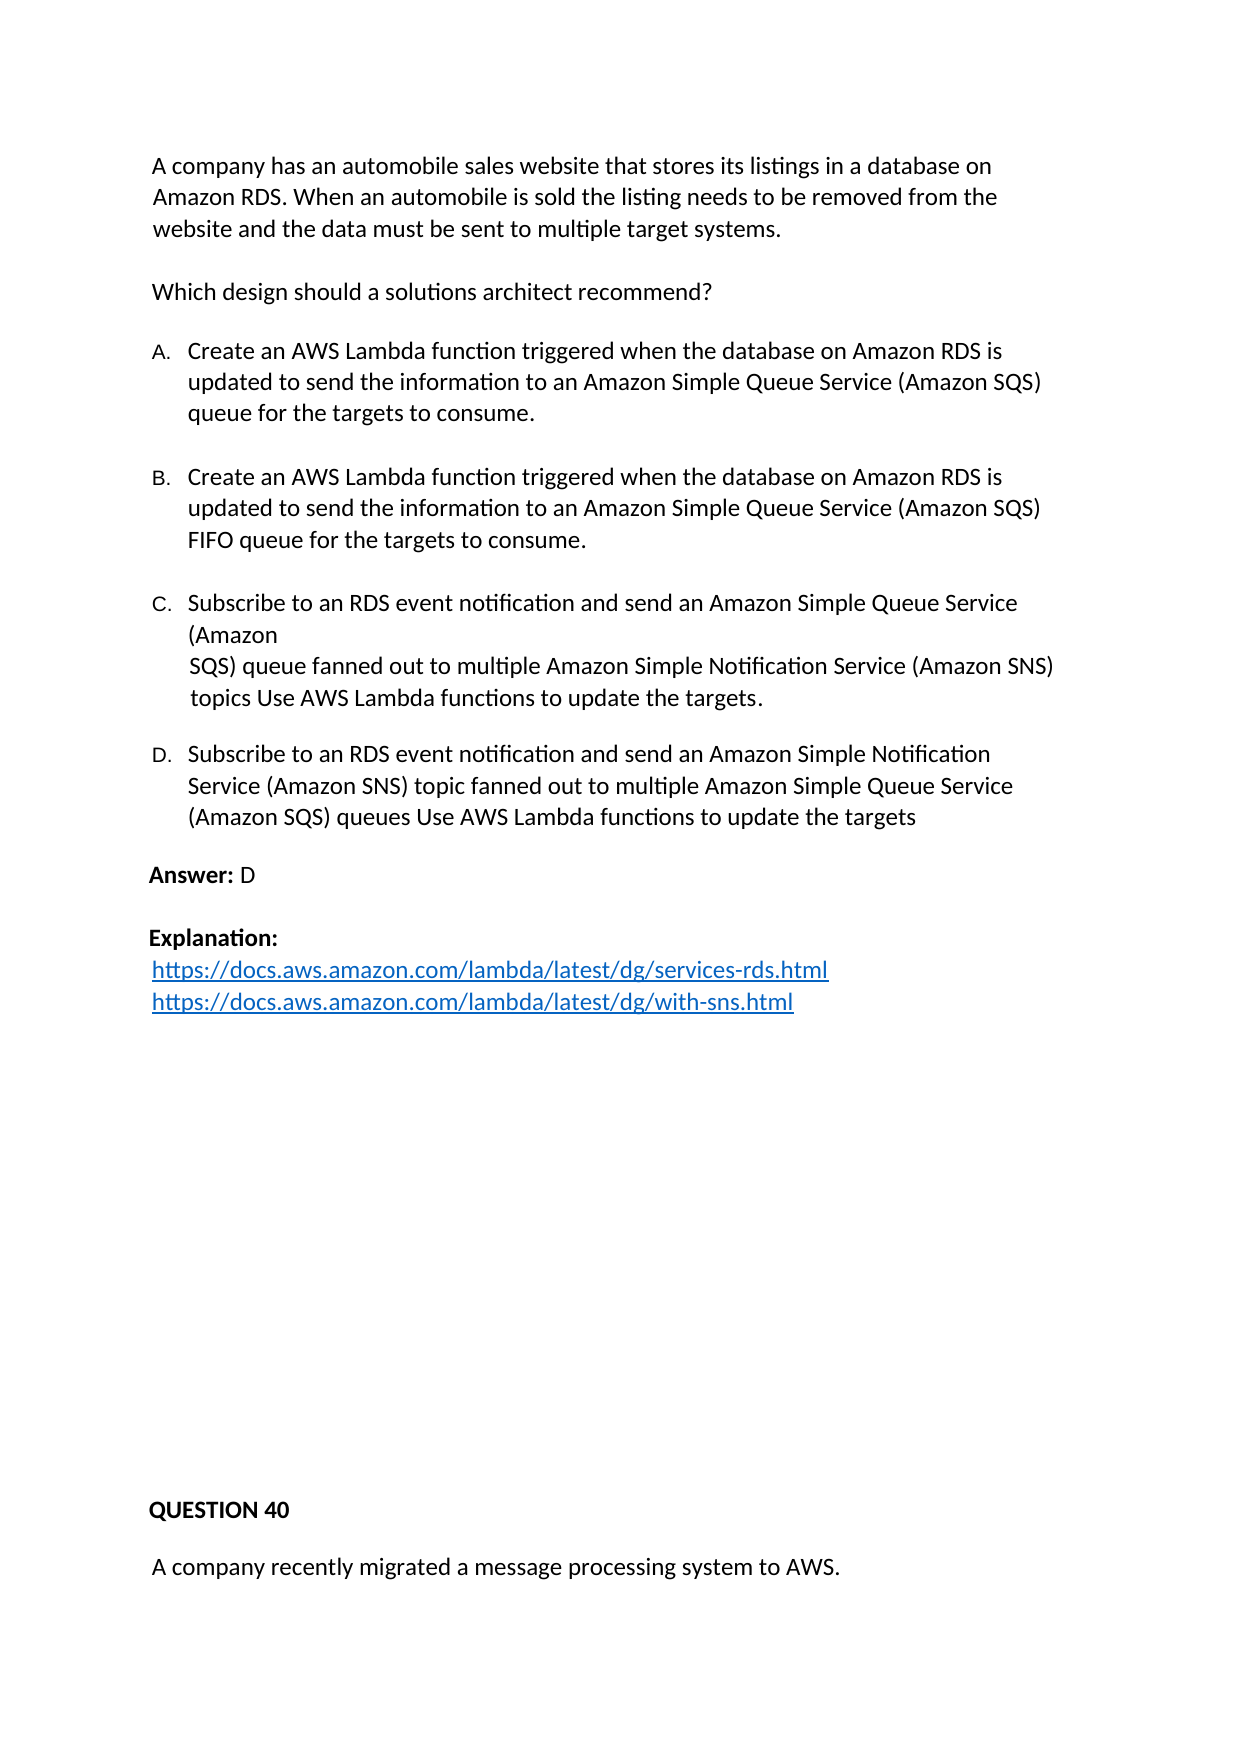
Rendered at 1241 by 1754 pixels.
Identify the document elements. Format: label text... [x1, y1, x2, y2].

text Answer: D [148, 859, 335, 889]
text QUESTION 40 [148, 1494, 335, 1525]
list Create an AWS Lambda function triggered when the database on Amazon RDS is updated to send the information to an Amazon Simple Queue Service (Amazon SQS) queue for the targets to consume. [152, 335, 1061, 428]
list Subscribe to an RDS event notification and send an Amazon Simple Notification Service (Amazon SNS) topic fanned out to multiple Amazon Simple Queue Service (Amazon SQS) queues Use AWS Lambda functions to update the targets [152, 739, 1061, 832]
list Create an AWS Lambda function triggered when the database on Amazon RDS is updated to send the information to an Amazon Simple Queue Service (Amazon SQS) FIFO queue for the targets to consume. [152, 461, 1061, 554]
text SQS) queue fanned out to multiple Amazon Simple Notification Service (Amazon SNS) topics Use AWS Lambda functions to update the targets. [189, 651, 1061, 712]
text https://docs.aws.amazon.com/lambda/latest/dg/services-rds.html [152, 954, 1061, 985]
text Explanation: [148, 922, 335, 953]
text A company recently migrated a message processing system to AWS. [152, 1551, 1061, 1582]
list Subscribe to an RDS event notification and send an Amazon Simple Queue Service (Amazon [152, 587, 1061, 649]
text Which design should a solutions architect recommend? [152, 276, 1061, 307]
text https://docs.aws.amazon.com/lambda/latest/dg/with-sns.html [152, 986, 1061, 1017]
text A company has an automobile sales website that stores its listings in a database on Amazon RDS. When an automobile is sold the listing needs to be removed from the website and the data must be sent to multiple target systems. [152, 150, 1061, 243]
